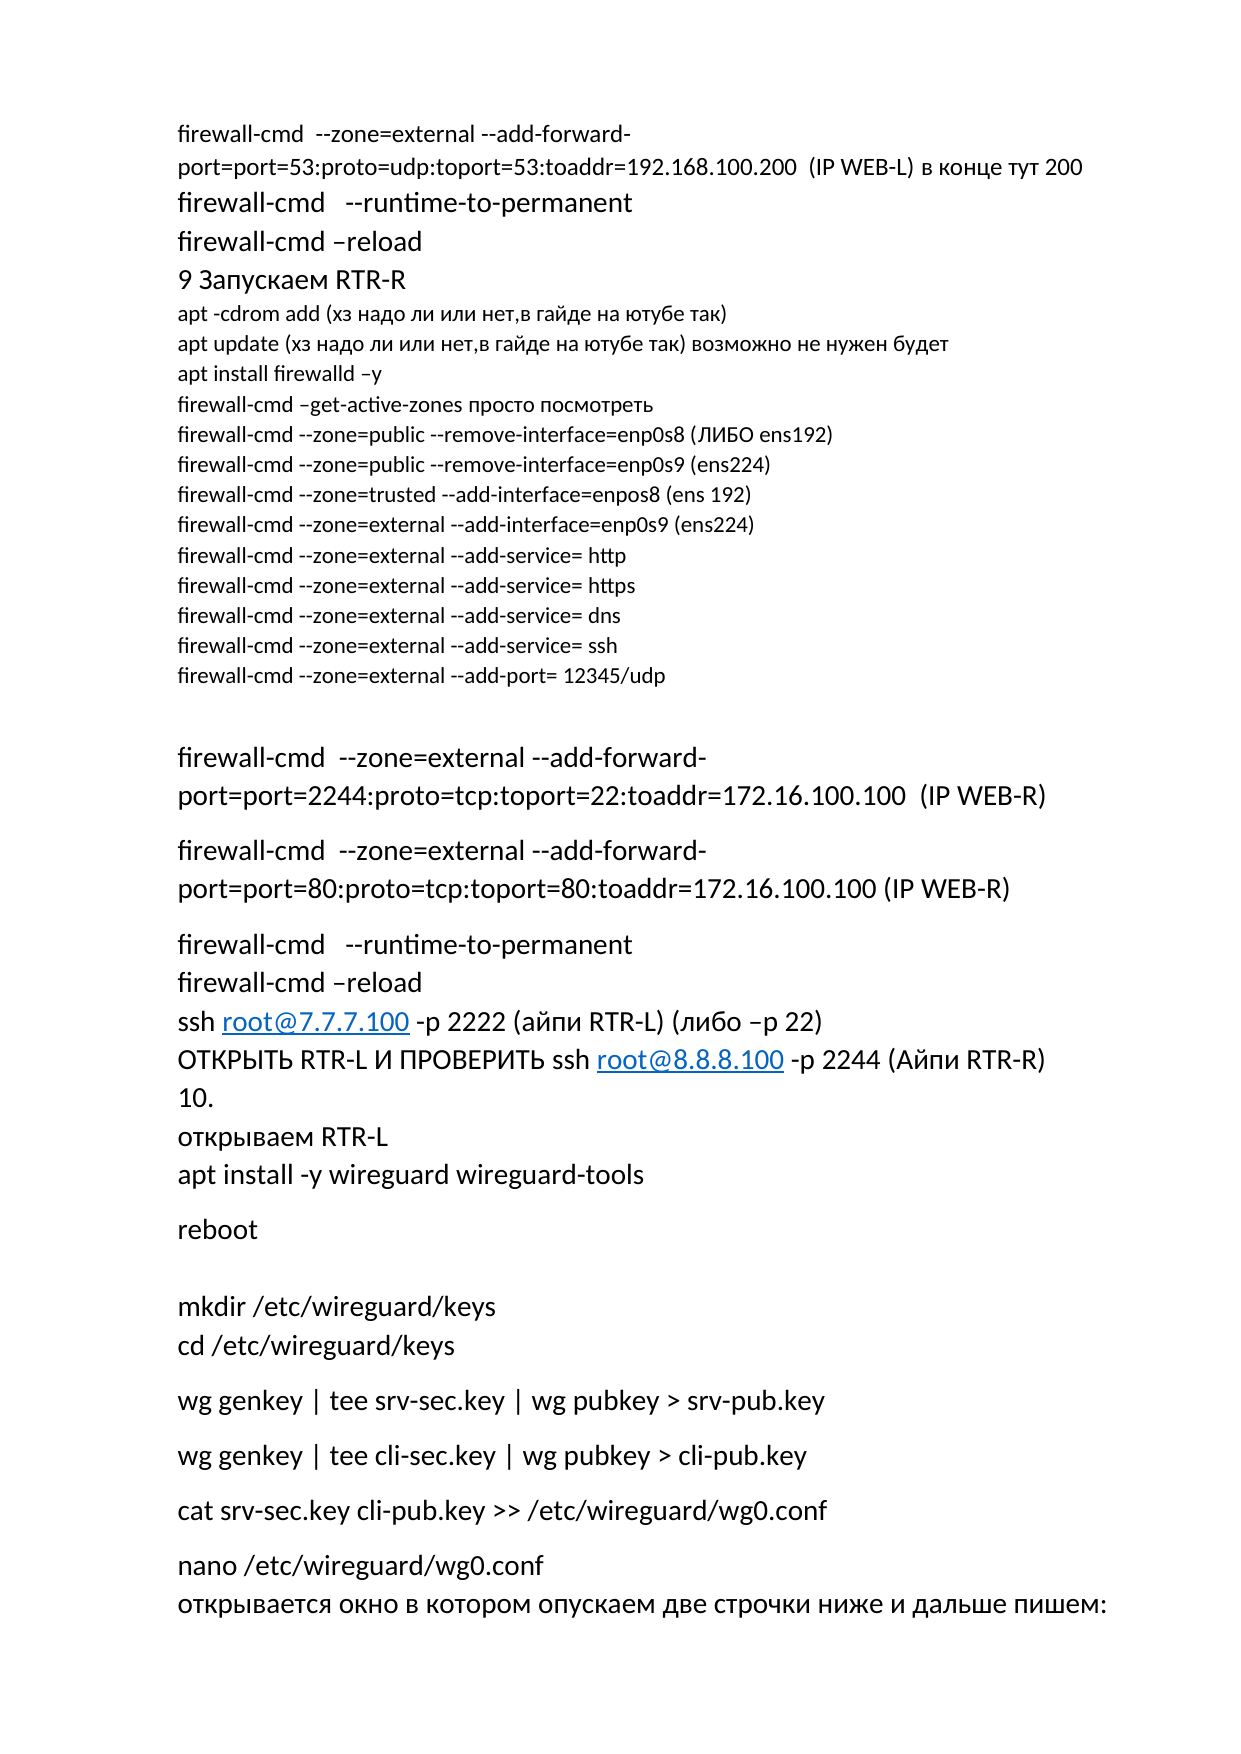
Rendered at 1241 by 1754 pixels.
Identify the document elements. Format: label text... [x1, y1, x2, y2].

text wg genkey | tee cli-sec.key | wg pubkey > cli-pub.key [177, 1437, 1152, 1473]
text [177, 1547, 1152, 1621]
text firewall-cmd --zone=external --add-forward-port=port=53:proto=udp:toport=53:toaddr=192.168.100.200 (IP WEB-L) в конце тут 200 firewall-cmd --runtime-to-permanent firewall-cmd –reload 9 Запускаем RTR-R apt -cdrom add (хз надо ли или нет,в гайде на ютубе так) apt update (хз надо ли или нет,в гайде на ютубе так) возможно не нужен будет apt install firewalld –y firewall-cmd –get-active-zones просто посмотреть firewall-cmd --zone=public --remove-interface=enp0s8 (ЛИБО ens192) firewall-cmd --zone=public --remove-interface=enp0s9 (ens224) firewall-cmd --zone=trusted --add-interface=enpos8 (ens 192) firewall-cmd --zone=external --add-interface=enp0s9 (ens224) firewall-cmd --zone=external --add-service= http firewall-cmd --zone=external --add-service= https firewall-cmd --zone=external --add-service= dns firewall-cmd --zone=external --add-service= ssh firewall-cmd --zone=external --add-port= 12345/udp [177, 118, 1152, 720]
text reboot mkdir /etc/wireguard/keys cd /etc/wireguard/keys [177, 1211, 1152, 1362]
text firewall-cmd --runtime-to-permanent firewall-cmd –reload ssh root@7.7.7.100 -p 2222 (айпи RTR-L) (либо –p 22) ОТКРЫТЬ RTR-L И ПРОВЕРИТЬ ssh root@8.8.8.100 -p 2244 (Айпи RTR-R) 10. открываем RTR-L apt install -y wireguard wireguard-tools [177, 926, 1152, 1192]
text firewall-cmd --zone=external --add-forward-port=port=80:proto=tcp:toport=80:toaddr=172.16.100.100 (IP WEB-R) [177, 832, 1152, 906]
text wg genkey | tee srv-sec.key | wg pubkey > srv-pub.key [177, 1382, 1152, 1417]
text cat srv-sec.key cli-pub.key >> /etc/wireguard/wg0.conf [177, 1492, 1152, 1528]
text firewall-cmd --zone=external --add-forward-port=port=2244:proto=tcp:toport=22:toaddr=172.16.100.100 (IP WEB-R) [177, 739, 1152, 813]
